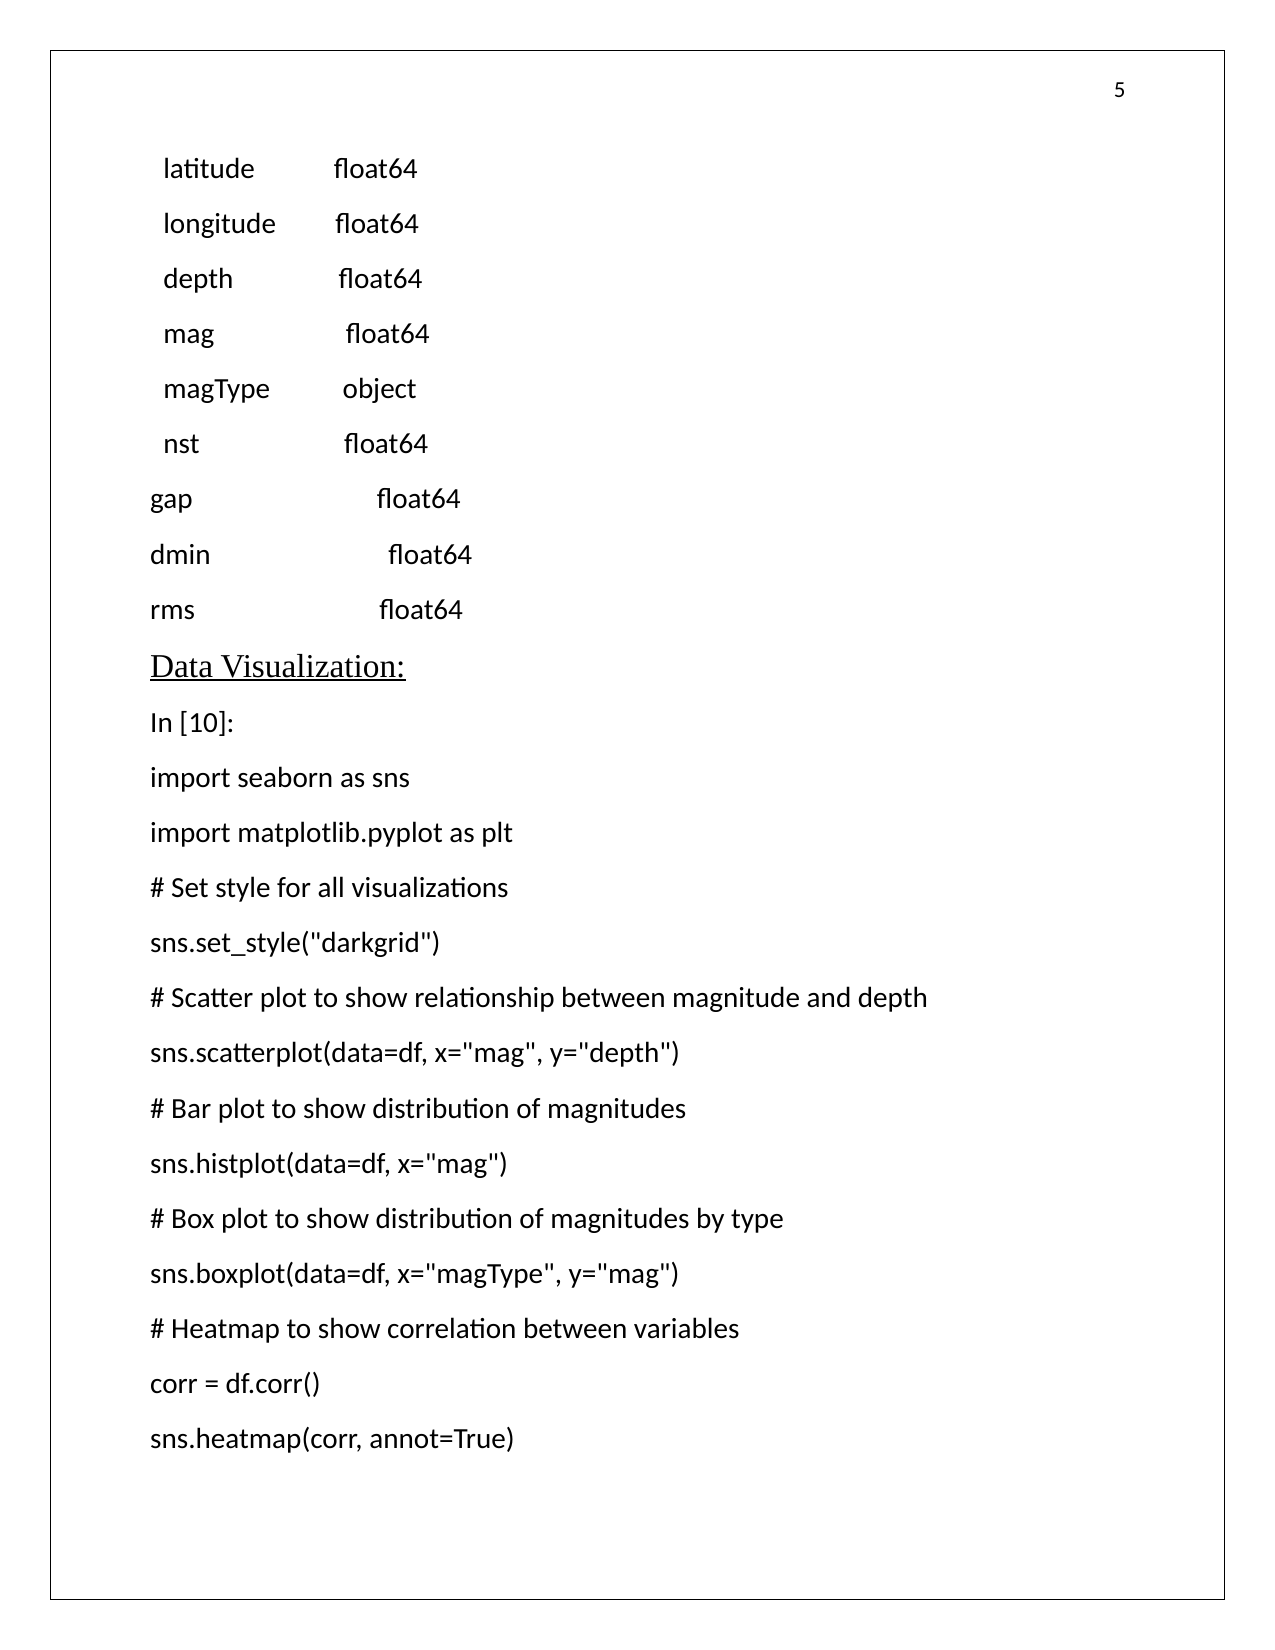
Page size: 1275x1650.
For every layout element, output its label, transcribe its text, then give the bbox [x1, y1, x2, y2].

text mag float64 [150, 315, 1125, 351]
text corr = df.corr() [150, 1365, 1125, 1401]
text # Scatter plot to show relationship between magnitude and depth [150, 979, 1125, 1015]
text # Bar plot to show distribution of magnitudes [150, 1090, 1125, 1125]
text sns.scatterplot(data=df, x="mag", y="depth") [150, 1034, 1125, 1070]
text depth float64 [150, 260, 1125, 296]
text magType object [150, 370, 1125, 406]
text sns.histplot(data=df, x="mag") [150, 1145, 1125, 1180]
text longitude float64 [150, 205, 1125, 241]
text # Heatmap to show correlation between variables [150, 1310, 1125, 1346]
text sns.boxplot(data=df, x="magType", y="mag") [150, 1255, 1125, 1291]
text import seaborn as sns [150, 759, 1125, 795]
text sns.heatmap(corr, annot=True) [150, 1420, 1125, 1456]
text gap float64 [150, 481, 1125, 516]
text dmin float64 [150, 536, 1125, 571]
text Data Visualization: [150, 646, 1125, 684]
text import matplotlib.pyplot as plt [150, 814, 1125, 850]
text nst float64 [150, 426, 1125, 461]
text In [10]: [150, 704, 1125, 739]
text # Set style for all visualizations [150, 869, 1125, 905]
text rms float64 [150, 591, 1125, 626]
text sns.set_style("darkgrid") [150, 924, 1125, 960]
text # Box plot to show distribution of magnitudes by type [150, 1200, 1125, 1236]
text latitude float64 [150, 150, 1125, 186]
